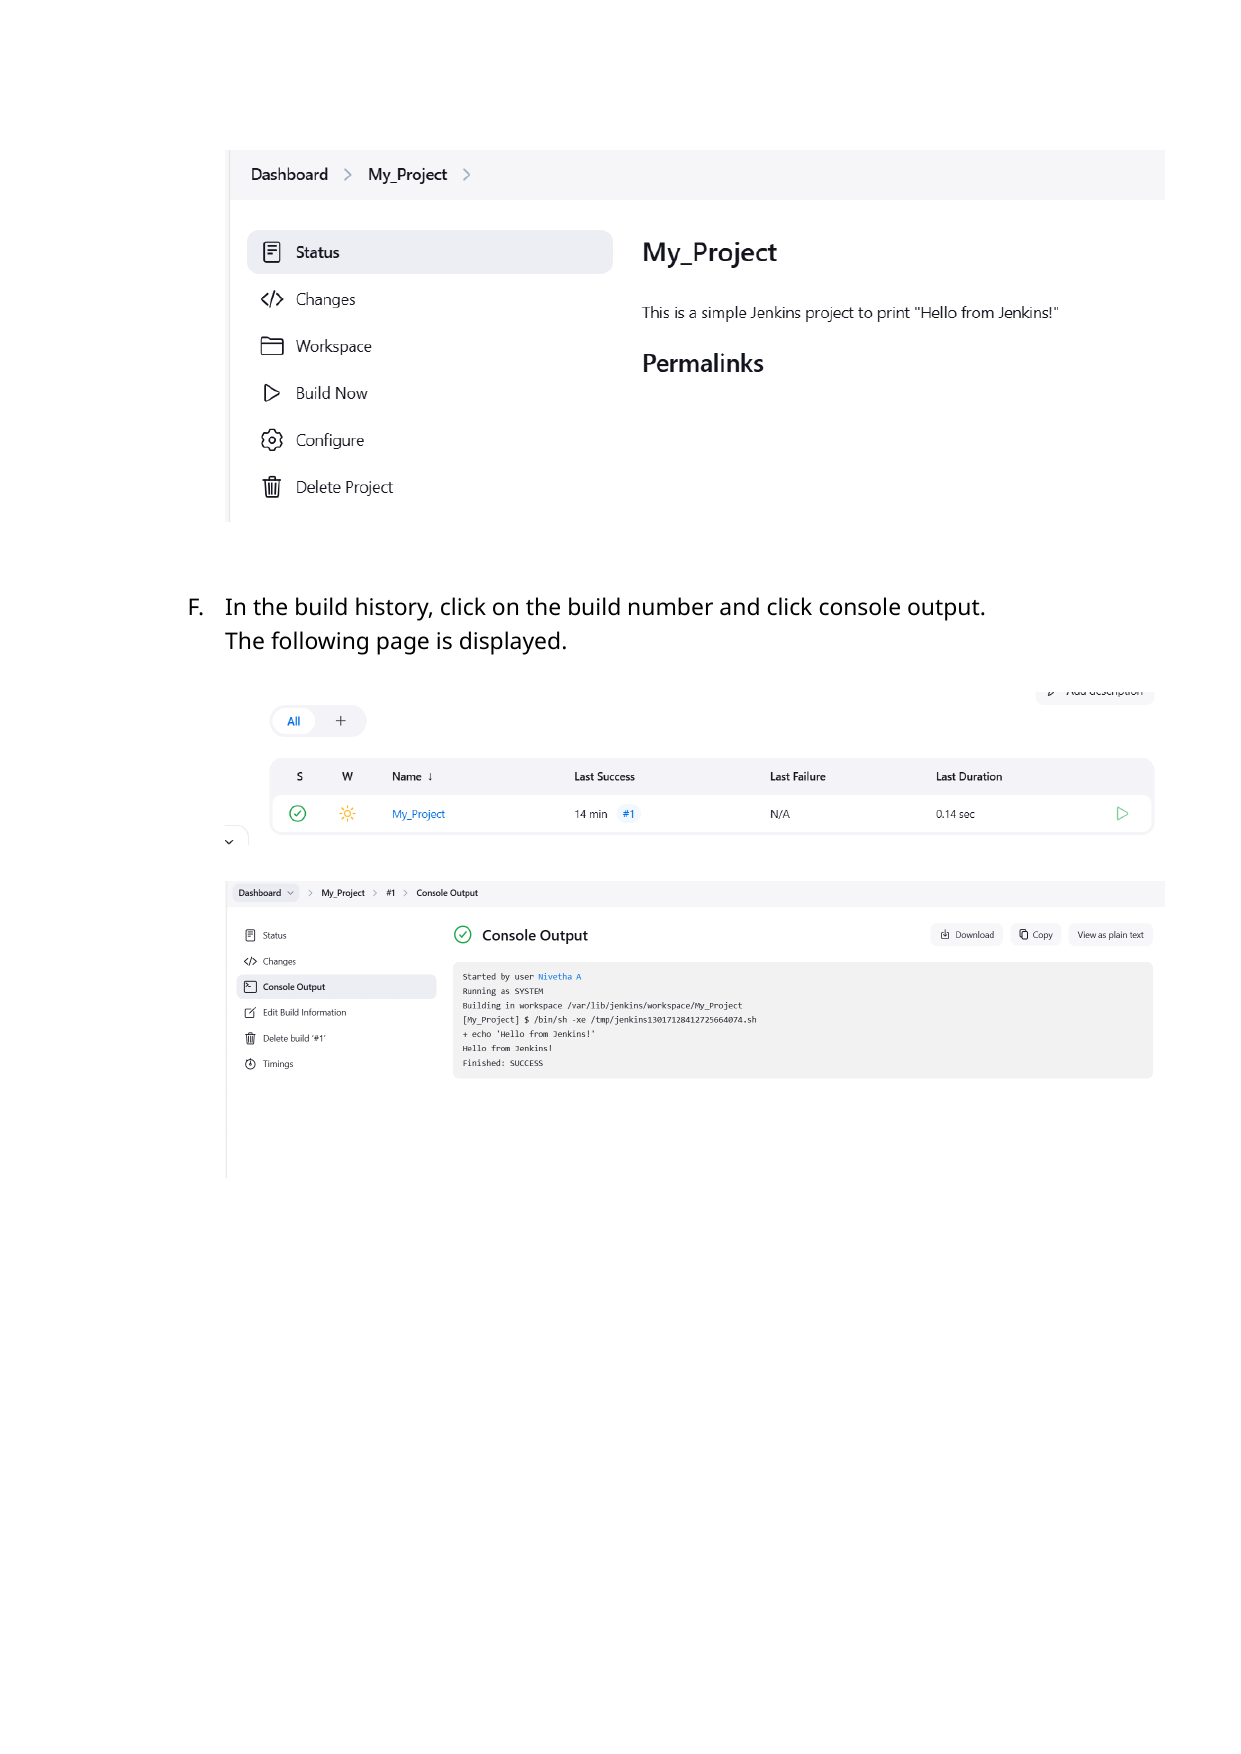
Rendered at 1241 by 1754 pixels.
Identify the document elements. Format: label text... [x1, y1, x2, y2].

picture [225, 692, 1166, 845]
picture [225, 150, 1166, 522]
picture [225, 881, 1166, 1178]
list In the build history, click on the build number and click console output. [187, 591, 1090, 622]
list The following page is displayed. [225, 625, 1090, 656]
